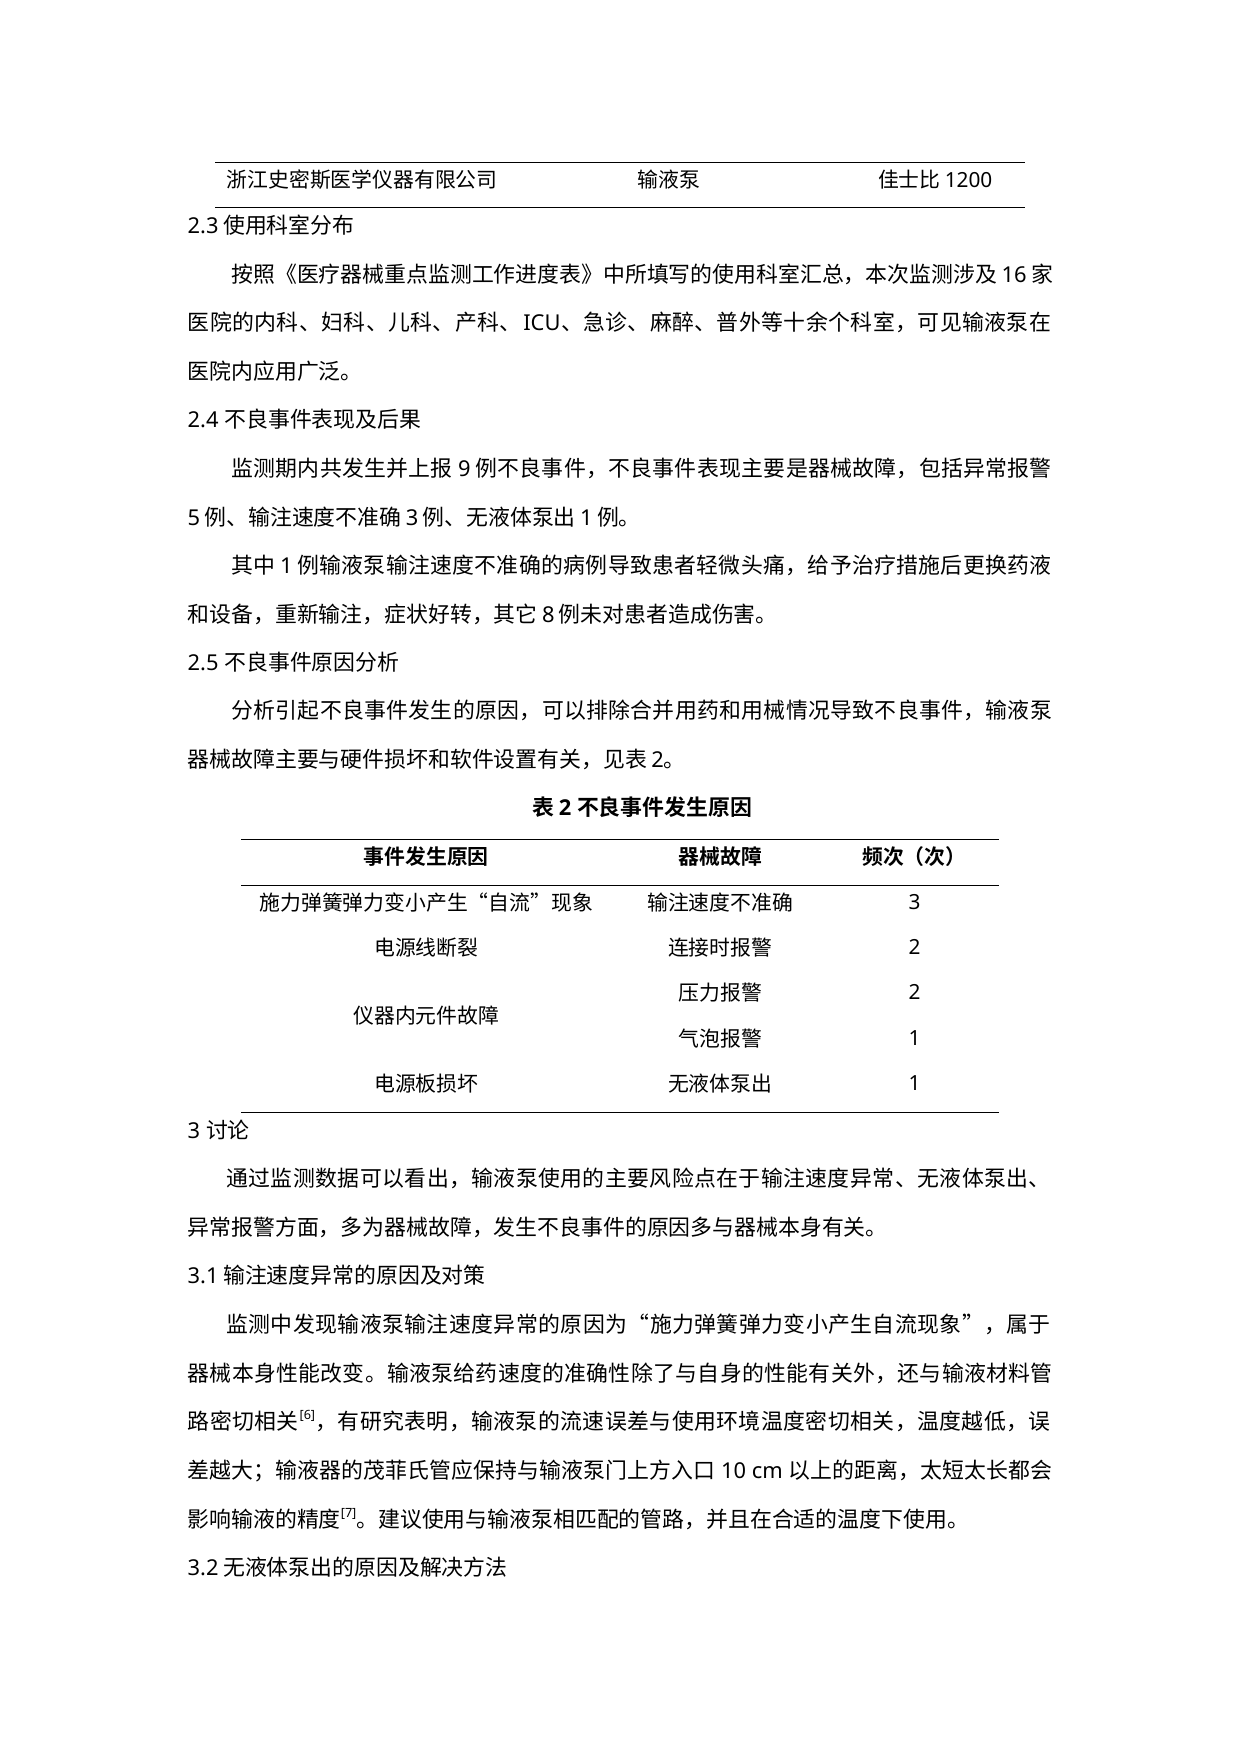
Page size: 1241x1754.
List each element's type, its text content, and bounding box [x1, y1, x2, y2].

table_cell 佳士比1200 [867, 163, 1025, 207]
table_cell 无液体泵出 [611, 1067, 829, 1112]
table_cell 压力报警 [611, 976, 829, 1021]
table_cell 1 [829, 1021, 999, 1067]
text 3 讨论 [187, 1113, 1053, 1145]
text 2.5 不良事件原因分析 [187, 645, 1053, 677]
text 分析引起不良事件发生的原因，可以排除合并用药和用械情况导致不良事件，输液泵器械故障主要与硬件损坏和软件设置有关，见表2。 [187, 693, 1053, 774]
table_cell 电源板损坏 [241, 1067, 611, 1112]
text 通过监测数据可以看出，输液泵使用的主要风险点在于输注速度异常、无液体泵出、异常报警方面，多为器械故障，发生不良事件的原因多与器械本身有关。 [187, 1161, 1053, 1242]
text 3.1输注速度异常的原因及对策 [187, 1258, 1053, 1291]
text 2.4 不良事件表现及后果 [187, 402, 1053, 435]
table_cell 连接时报警 [611, 931, 829, 976]
table_cell 气泡报警 [611, 1021, 829, 1067]
table_cell 1 [829, 1067, 999, 1112]
text 3.2无液体泵出的原因及解决方法 [187, 1550, 1053, 1582]
text 按照《医疗器械重点监测工作进度表》中所填写的使用科室汇总，本次监测涉及16家医院的内科、妇科、儿科、产科、ICU、急诊、麻醉、普外等十余个科室，可见输液泵在医院内应用广泛。 [187, 256, 1053, 386]
table_cell 2 [829, 976, 999, 1021]
table_cell 浙江史密斯医学仪器有限公司 [215, 163, 626, 207]
table_cell 电源线断裂 [241, 931, 611, 976]
text 监测期内共发生并上报9例不良事件，不良事件表现主要是器械故障，包括异常报警5例、输注速度不准确3例、无液体泵出1例。 [187, 451, 1053, 532]
text 表2 不良事件发生原因 [187, 790, 1053, 823]
text 监测中发现输液泵输注速度异常的原因为“施力弹簧弹力变小产生自流现象”，属于器械本身性能改变。输液泵给药速度的准确性除了与自身的性能有关外，还与输液材料管路密切相关[6]，有研究表明，输液泵的流速误差与使用环境温度密切相关，温度越低，误差越大；输液器的茂菲氏管应保持与输液泵门上方入口 10 cm 以上的距离，太短太长都会影响输液的精度[7]。建议使用与输液泵相匹配的管路，并且在合适的温度下使用。 [187, 1306, 1053, 1534]
table_cell 施力弹簧弹力变小产生“自流”现象 [241, 886, 611, 931]
table_header 频次（次） [829, 840, 999, 884]
table_header 器械故障 [611, 840, 829, 884]
table_cell 输液泵 [626, 163, 867, 207]
table_header 事件发生原因 [241, 840, 611, 884]
table_cell 输注速度不准确 [611, 886, 829, 931]
text 其中1例输液泵输注速度不准确的病例导致患者轻微头痛，给予治疗措施后更换药液和设备，重新输注，症状好转，其它8例未对患者造成伤害。 [187, 548, 1053, 629]
table_cell 2 [829, 931, 999, 976]
table_cell 3 [829, 886, 999, 931]
table_cell 仪器内元件故障 [241, 976, 611, 1067]
text 2.3使用科室分布 [187, 208, 1053, 241]
